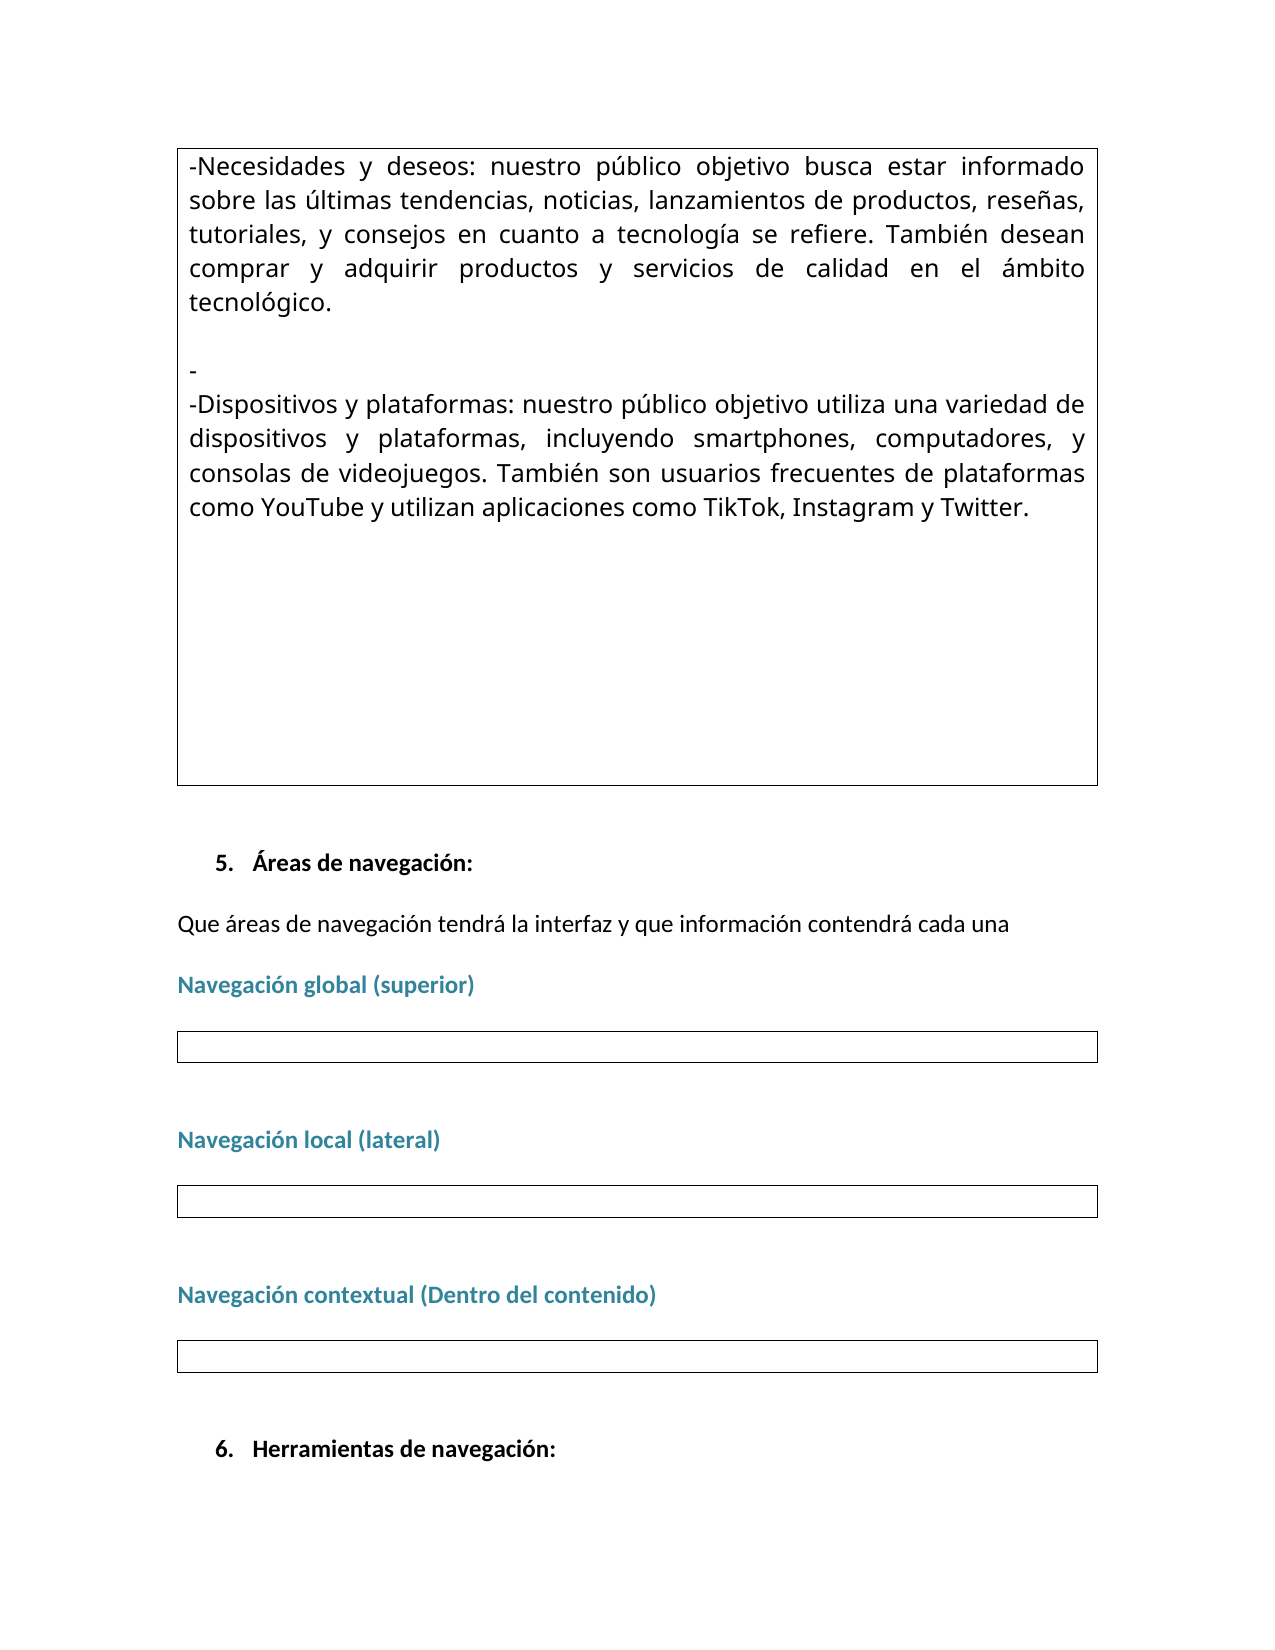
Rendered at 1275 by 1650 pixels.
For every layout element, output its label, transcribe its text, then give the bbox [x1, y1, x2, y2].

text Navegación local (lateral) [177, 1124, 1098, 1155]
text Navegación contextual (Dentro del contenido) [177, 1279, 1098, 1309]
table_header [178, 149, 1097, 785]
table_header [178, 1032, 1097, 1062]
list Herramientas de navegación: [215, 1434, 1098, 1464]
text Navegación global (superior) [177, 969, 1098, 1000]
text Que áreas de navegación tendrá la interfaz y que información contendrá cada una [177, 908, 1098, 939]
table_header [178, 1341, 1097, 1372]
list Áreas de navegación: [215, 847, 1098, 878]
table_header [178, 1186, 1097, 1217]
